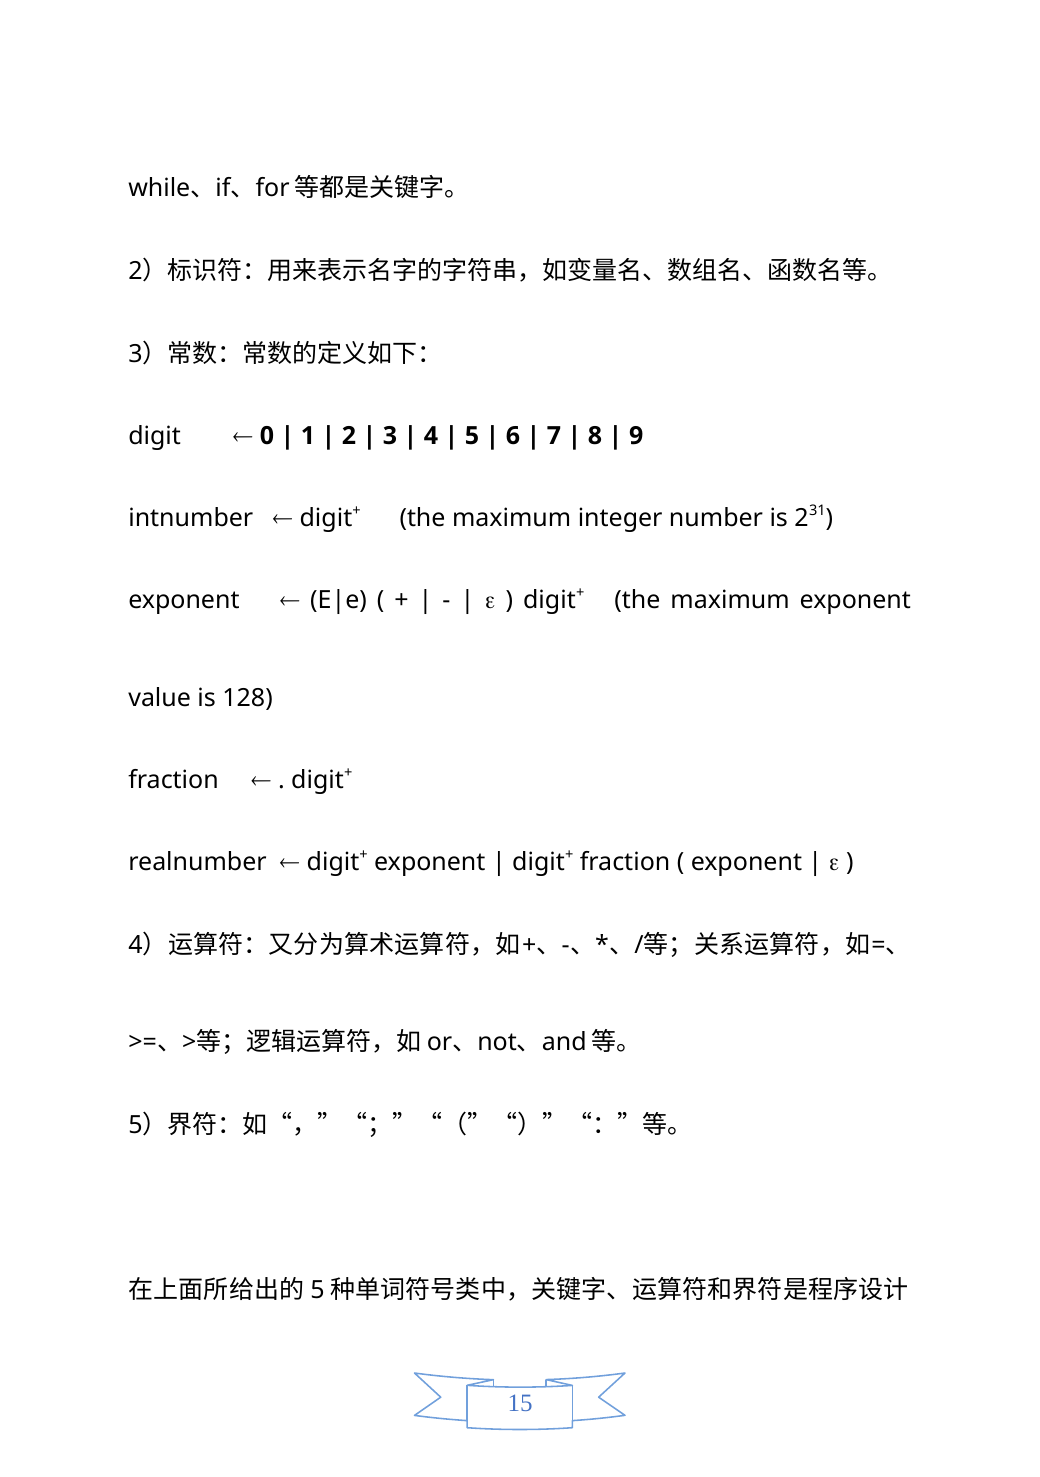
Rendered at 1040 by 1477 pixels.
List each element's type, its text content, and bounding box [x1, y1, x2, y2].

text intnumber digit+ (the maximum integer number is 231) [128, 484, 911, 549]
text fraction . digit+ [128, 746, 911, 811]
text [128, 1256, 911, 1321]
text exponent (E|e) ( + | - | ) digit+ (the maximum exponent value is 128) [128, 566, 911, 729]
text 4）运算符：又分为算术运算符，如+、-、*、/等；关系运算符，如=、>=、>等；逻辑运算符，如 or、not、and等。 [128, 910, 911, 1072]
text 3）常数：常数的定义如下： [128, 319, 911, 384]
text 2）标识符：用来表示名字的字符串，如变量名、数组名、函数名等。 [128, 236, 911, 301]
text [128, 153, 911, 218]
text digit 0 | 1 | 2 | 3 | 4 | 5 | 6 | 7 | 8 | 9 [128, 402, 911, 467]
text realnumber digit+ exponent | digit+ fraction ( exponent | ) [128, 828, 911, 893]
text 5）界符：如“，”“；”“（”“）”“：”等。 [128, 1091, 911, 1156]
